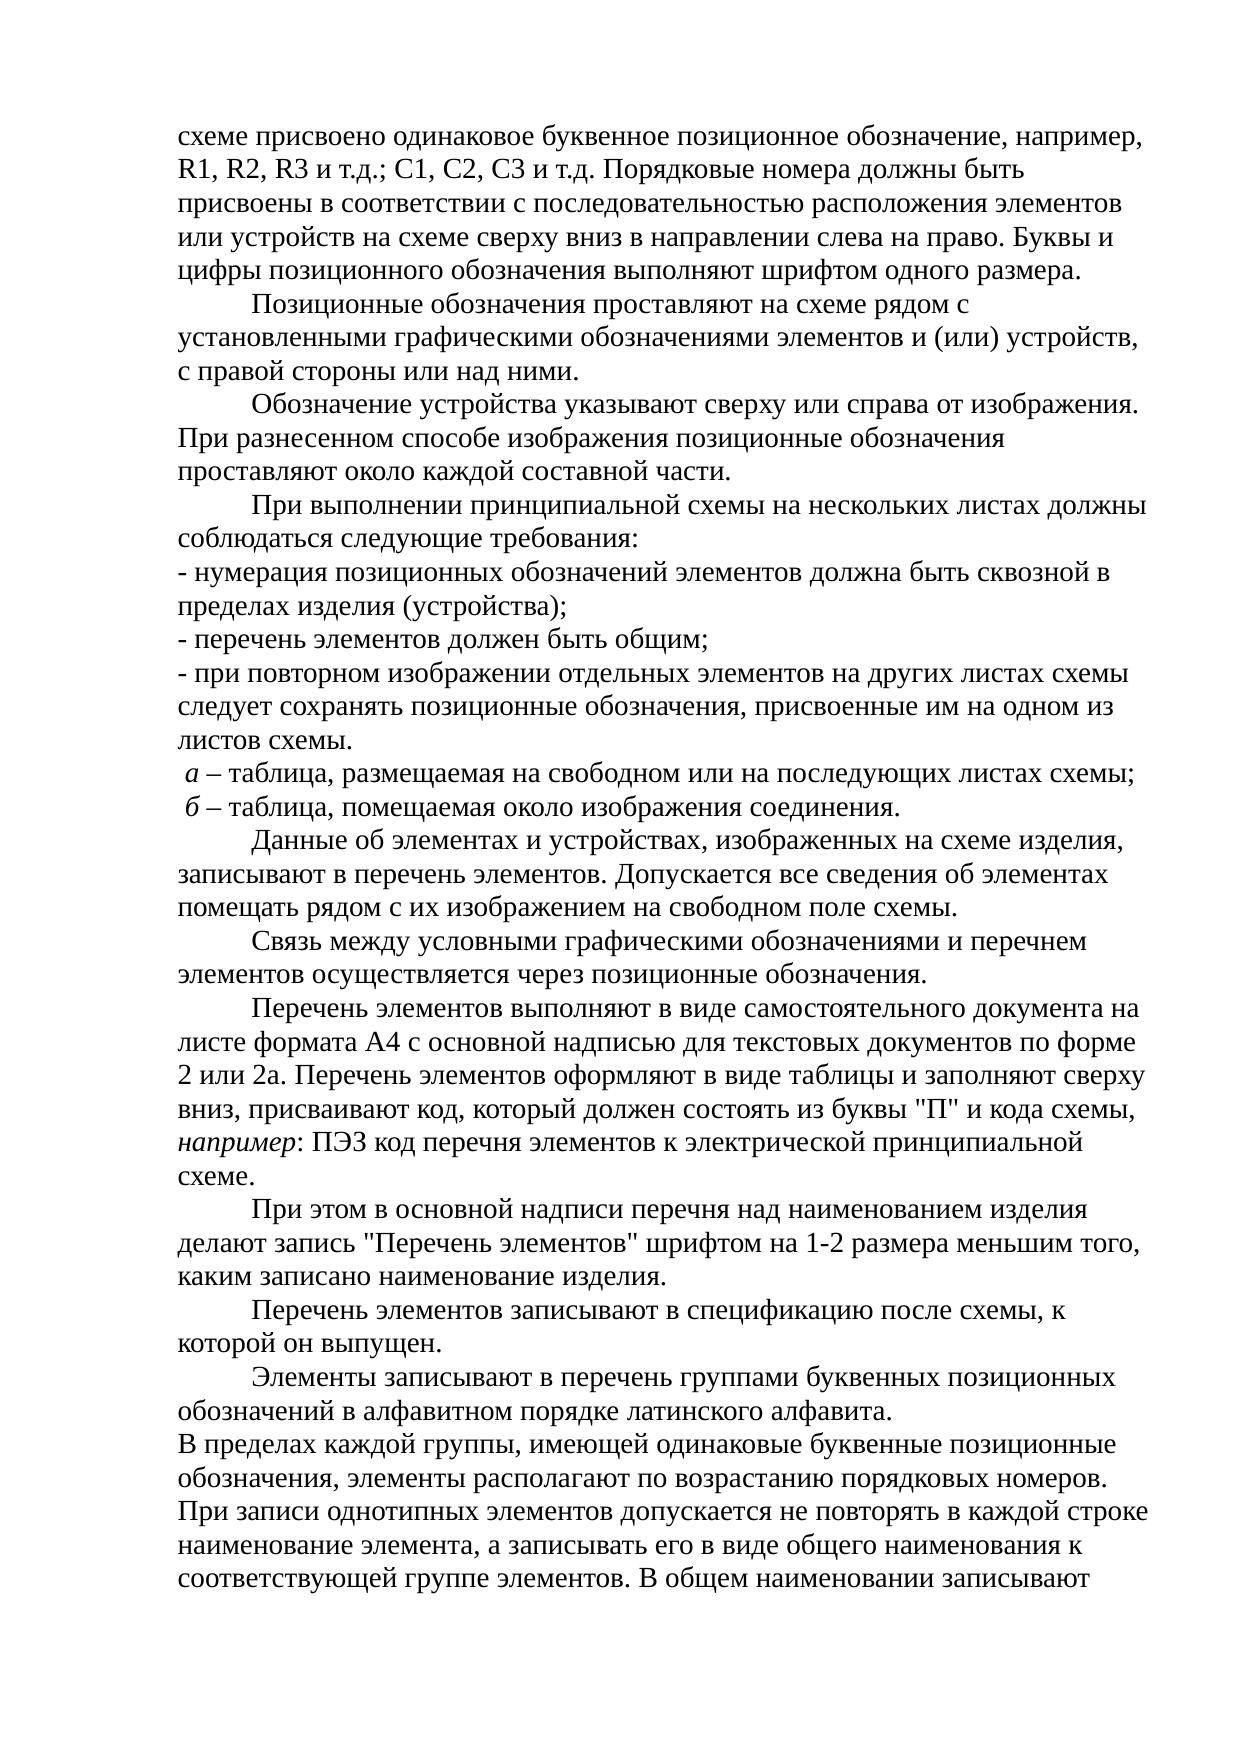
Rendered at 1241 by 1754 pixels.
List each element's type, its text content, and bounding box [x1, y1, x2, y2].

text б – таблица, помещаемая около изображения соединения. [177, 789, 1152, 822]
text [177, 1493, 1152, 1594]
text Связь между условными графическими обозначениями и перечнем элементов осуществляется через позиционные обозначения. [177, 923, 1152, 990]
text Данные об элементах и устройствах, изображенных на схеме изделия, записывают в перечень элементов. Допускается все сведения об элементах помещать рядом с их изображением на свободном поле схемы. [177, 822, 1152, 923]
text - при повторном изображении отдельных элементов на других листах схемы следует сохранять позиционные обозначения, присвоенные им на одном из листов схемы. [177, 655, 1152, 755]
text При выполнении принципиальной схемы на нескольких листах должны соблюдаться следующие требования: [177, 487, 1152, 554]
text При этом в основной надписи перечня над наименованием изделия делают запись "Перечень элементов" шрифтом на 1-2 размера меньшим того, каким записано наименование изделия. [177, 1191, 1152, 1292]
text Элементы записывают в перечень группами буквенных позиционных обозначений в алфавитном порядке латинского алфавита. [177, 1359, 1152, 1426]
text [177, 118, 1152, 286]
text Обозначение устройства указывают сверху или справа от изображения. [177, 386, 1152, 420]
text - нумерация позиционных обозначений элементов должна быть сквозной в пределах изделия (устройства); [177, 554, 1152, 621]
text Перечень элементов выполняют в виде самостоятельного документа на листе формата А4 с основной надписью для текстовых документов по форме 2 или 2а. Перечень элементов оформляют в виде таблицы и заполняют сверху вниз, присваивают код, который должен состоять из буквы "П" и кода схемы, например: ПЭЗ код перечня элементов к электрической принципиальной схеме. [177, 990, 1152, 1191]
text а – таблица, размещаемая на свободном или на последующих листах схемы; [177, 755, 1152, 789]
text При разнесенном способе изображения позиционные обозначения проставляют около каждой составной части. [177, 420, 1152, 487]
text - перечень элементов должен быть общим; [177, 621, 1152, 655]
text В пределах каждой группы, имеющей одинаковые буквенные позиционные обозначения, элементы располагают по возрастанию порядковых номеров. [177, 1426, 1152, 1493]
text Позиционные обозначения проставляют на схеме рядом с установленными графическими обозначениями элементов и (или) устройств, с правой стороны или над ними. [177, 286, 1152, 386]
text Перечень элементов записывают в спецификацию после схемы, к которой он выпущен. [177, 1292, 1152, 1359]
